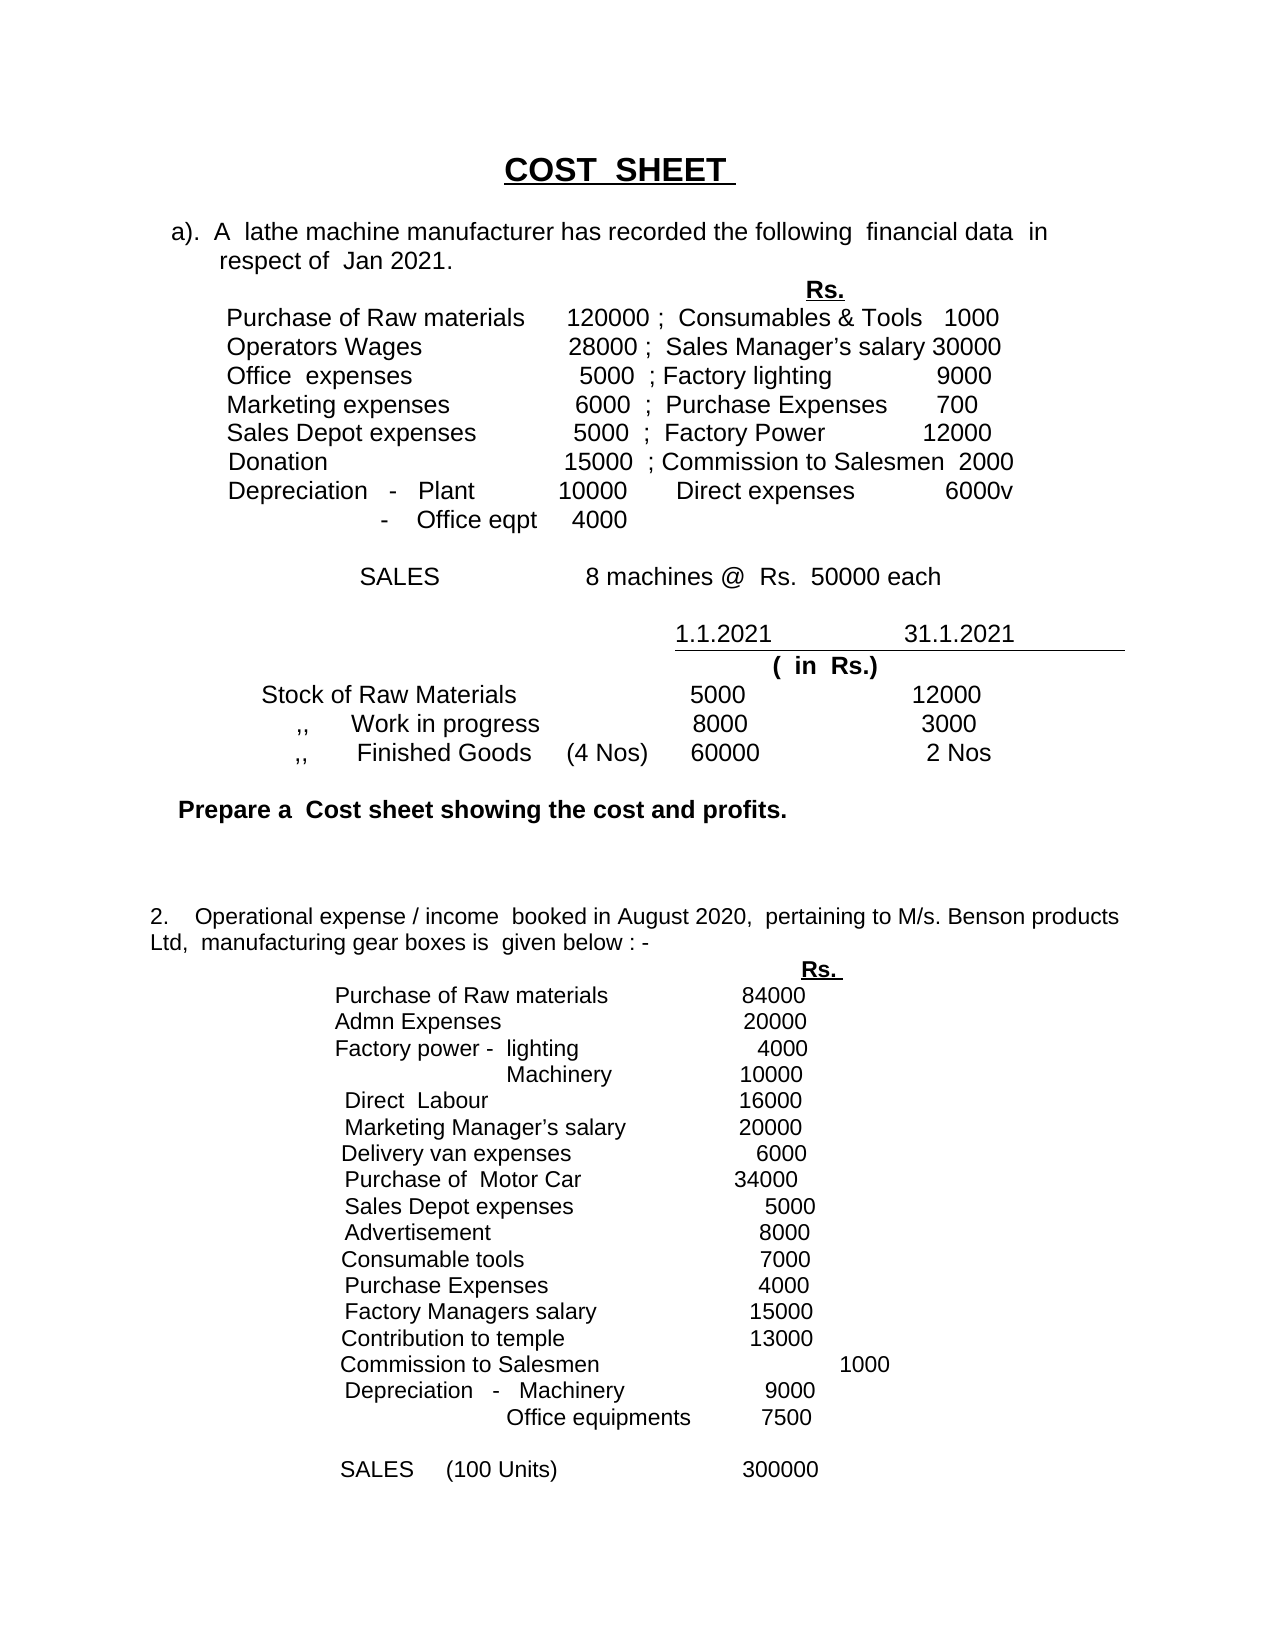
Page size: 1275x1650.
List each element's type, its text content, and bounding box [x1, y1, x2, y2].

text SALES (100 Units) 300000 [200, 1456, 1125, 1483]
text Rs. [150, 956, 1125, 982]
text Factory Managers salary 15000 [225, 1298, 1125, 1324]
text Sales Depot expenses 5000 ; Factory Power 12000 [150, 418, 1125, 447]
text - Office eqpt 4000 [200, 505, 1125, 533]
text Direct Labour 16000 [150, 1087, 1125, 1114]
text ,, Work in progress 8000 3000 [150, 709, 1125, 738]
text Office expenses 5000 ; Factory lighting 9000 [150, 361, 1125, 390]
text Purchase of Raw materials 120000 ; Consumables & Tools 1000 [150, 303, 1125, 332]
text Factory power - lighting 4000 [150, 1035, 1125, 1061]
text Purchase of Motor Car 34000 [225, 1166, 1125, 1193]
text Rs. [150, 275, 1125, 303]
text Depreciation - Machinery 9000 [200, 1377, 1125, 1404]
text Purchase of Raw materials 84000 [150, 982, 1125, 1008]
text Stock of Raw Materials 5000 12000 [150, 680, 1125, 709]
text Sales Depot expenses 5000 [150, 1193, 1125, 1219]
text Commission to Salesmen 1000 [200, 1351, 1125, 1377]
text Contribution to temple 13000 [150, 1324, 1125, 1351]
text Operators Wages 28000 ; Sales Manager’s salary 30000 [150, 332, 1125, 361]
text Donation 15000 ; Commission to Salesmen 2000 [200, 447, 1125, 476]
text ( in Rs.) [675, 651, 1125, 680]
text Machinery 10000 [150, 1061, 1125, 1087]
text COST SHEET [150, 150, 1125, 188]
text Office equipments 7500 [150, 1404, 1125, 1430]
text Delivery van expenses 6000 [150, 1140, 1125, 1166]
text 2. Operational expense / income booked in August 2020, pertaining to M/s. Benson products Ltd, manufacturing gear boxes is given below : - [150, 903, 1125, 956]
text respect of Jan 2021. [150, 246, 1125, 275]
text Depreciation - Plant 10000 Direct expenses 6000v [200, 476, 1125, 505]
text Purchase Expenses 4000 [225, 1272, 1125, 1298]
text Marketing Manager’s salary 20000 [150, 1114, 1125, 1140]
text Consumable tools 7000 [150, 1246, 1125, 1272]
text SALES 8 machines @ Rs. 50000 each [200, 561, 1125, 590]
text Prepare a Cost sheet showing the cost and profits. [150, 795, 1125, 824]
text Admn Expenses 20000 [150, 1008, 1125, 1035]
text Advertisement 8000 [150, 1219, 1125, 1246]
text 1.1.2021 31.1.2021 [675, 619, 1125, 650]
text Marketing expenses 6000 ; Purchase Expenses 700 [150, 390, 1125, 418]
text ,, Finished Goods (4 Nos) 60000 2 Nos [150, 738, 1125, 766]
text a). A lathe machine manufacturer has recorded the following financial data in [150, 217, 1125, 246]
